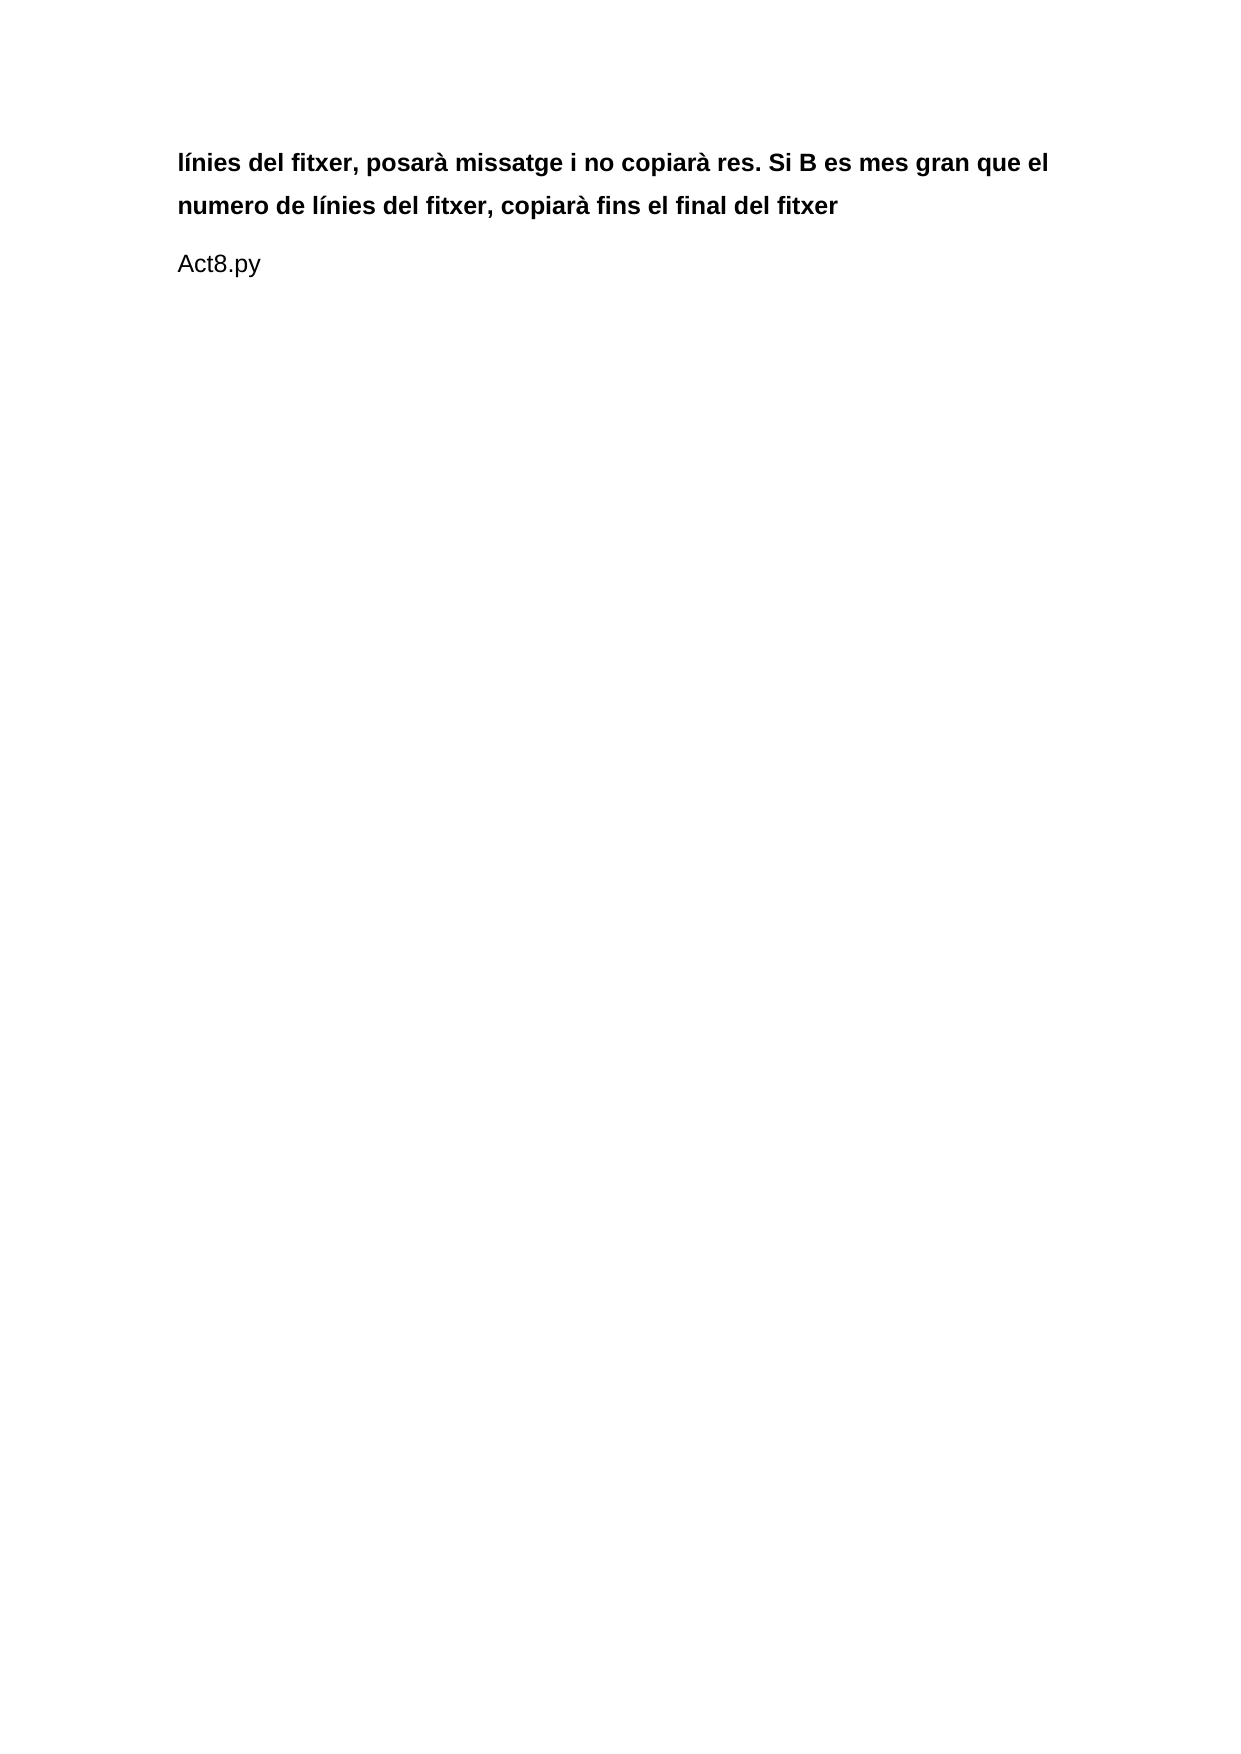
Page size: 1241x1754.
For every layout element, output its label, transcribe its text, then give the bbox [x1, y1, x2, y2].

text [177, 148, 1063, 219]
text Act8.py [177, 249, 1063, 278]
